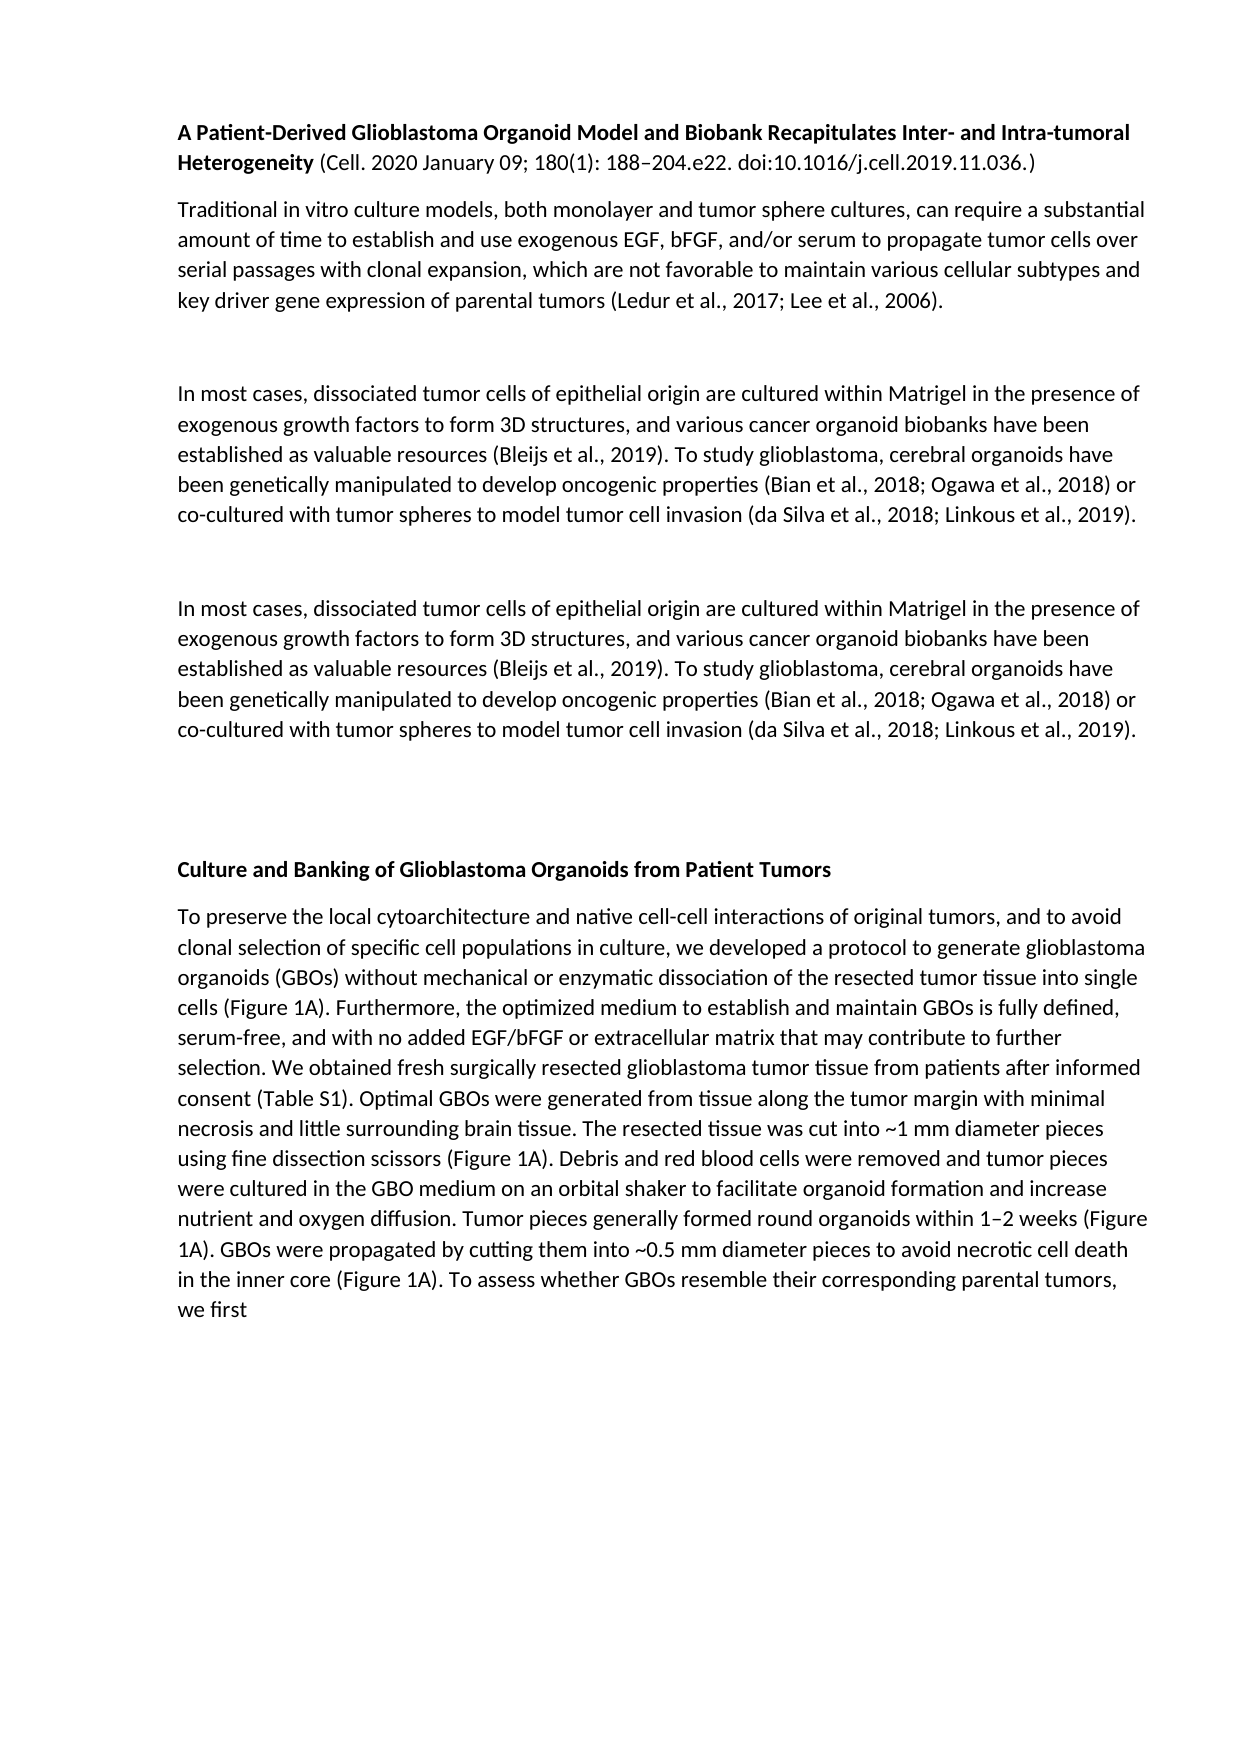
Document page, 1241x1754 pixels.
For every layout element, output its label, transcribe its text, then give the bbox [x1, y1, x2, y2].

text In most cases, dissociated tumor cells of epithelial origin are cultured within Matrigel in the presence of exogenous growth factors to form 3D structures, and various cancer organoid biobanks have been established as valuable resources (Bleijs et al., 2019). To study glioblastoma, cerebral organoids have been genetically manipulated to develop oncogenic properties (Bian et al., 2018; Ogawa et al., 2018) or co-cultured with tumor spheres to model tumor cell invasion (da Silva et al., 2018; Linkous et al., 2019). [177, 594, 1152, 743]
text In most cases, dissociated tumor cells of epithelial origin are cultured within Matrigel in the presence of exogenous growth factors to form 3D structures, and various cancer organoid biobanks have been established as valuable resources (Bleijs et al., 2019). To study glioblastoma, cerebral organoids have been genetically manipulated to develop oncogenic properties (Bian et al., 2018; Ogawa et al., 2018) or co-cultured with tumor spheres to model tumor cell invasion (da Silva et al., 2018; Linkous et al., 2019). [177, 379, 1152, 528]
text To preserve the local cytoarchitecture and native cell-cell interactions of original tumors, and to avoid clonal selection of specific cell populations in culture, we developed a protocol to generate glioblastoma organoids (GBOs) without mechanical or enzymatic dissociation of the resected tumor tissue into single cells (Figure 1A). Furthermore, the optimized medium to establish and maintain GBOs is fully defined, serum-free, and with no added EGF/bFGF or extracellular matrix that may contribute to further selection. We obtained fresh surgically resected glioblastoma tumor tissue from patients after informed consent (Table S1). Optimal GBOs were generated from tissue along the tumor margin with minimal necrosis and little surrounding brain tissue. The resected tissue was cut into ~1 mm diameter pieces using fine dissection scissors (Figure 1A). Debris and red blood cells were removed and tumor pieces were cultured in the GBO medium on an orbital shaker to facilitate organoid formation and increase nutrient and oxygen diffusion. Tumor pieces generally formed round organoids within 1–2 weeks (Figure 1A). GBOs were propagated by cutting them into ~0.5 mm diameter pieces to avoid necrotic cell death in the inner core (Figure 1A). To assess whether GBOs resemble their corresponding parental tumors, we first [177, 902, 1152, 1323]
text Traditional in vitro culture models, both monolayer and tumor sphere cultures, can require a substantial amount of time to establish and use exogenous EGF, bFGF, and/or serum to propagate tumor cells over serial passages with clonal expansion, which are not favorable to maintain various cellular subtypes and key driver gene expression of parental tumors (Ledur et al., 2017; Lee et al., 2006). [177, 195, 1152, 314]
text A Patient-Derived Glioblastoma Organoid Model and Biobank Recapitulates Inter- and Intra-tumoral Heterogeneity (Cell. 2020 January 09; 180(1): 188–204.e22. doi:10.1016/j.cell.2019.11.036.) [177, 118, 1152, 176]
text Culture and Banking of Glioblastoma Organoids from Patient Tumors [177, 856, 1152, 884]
